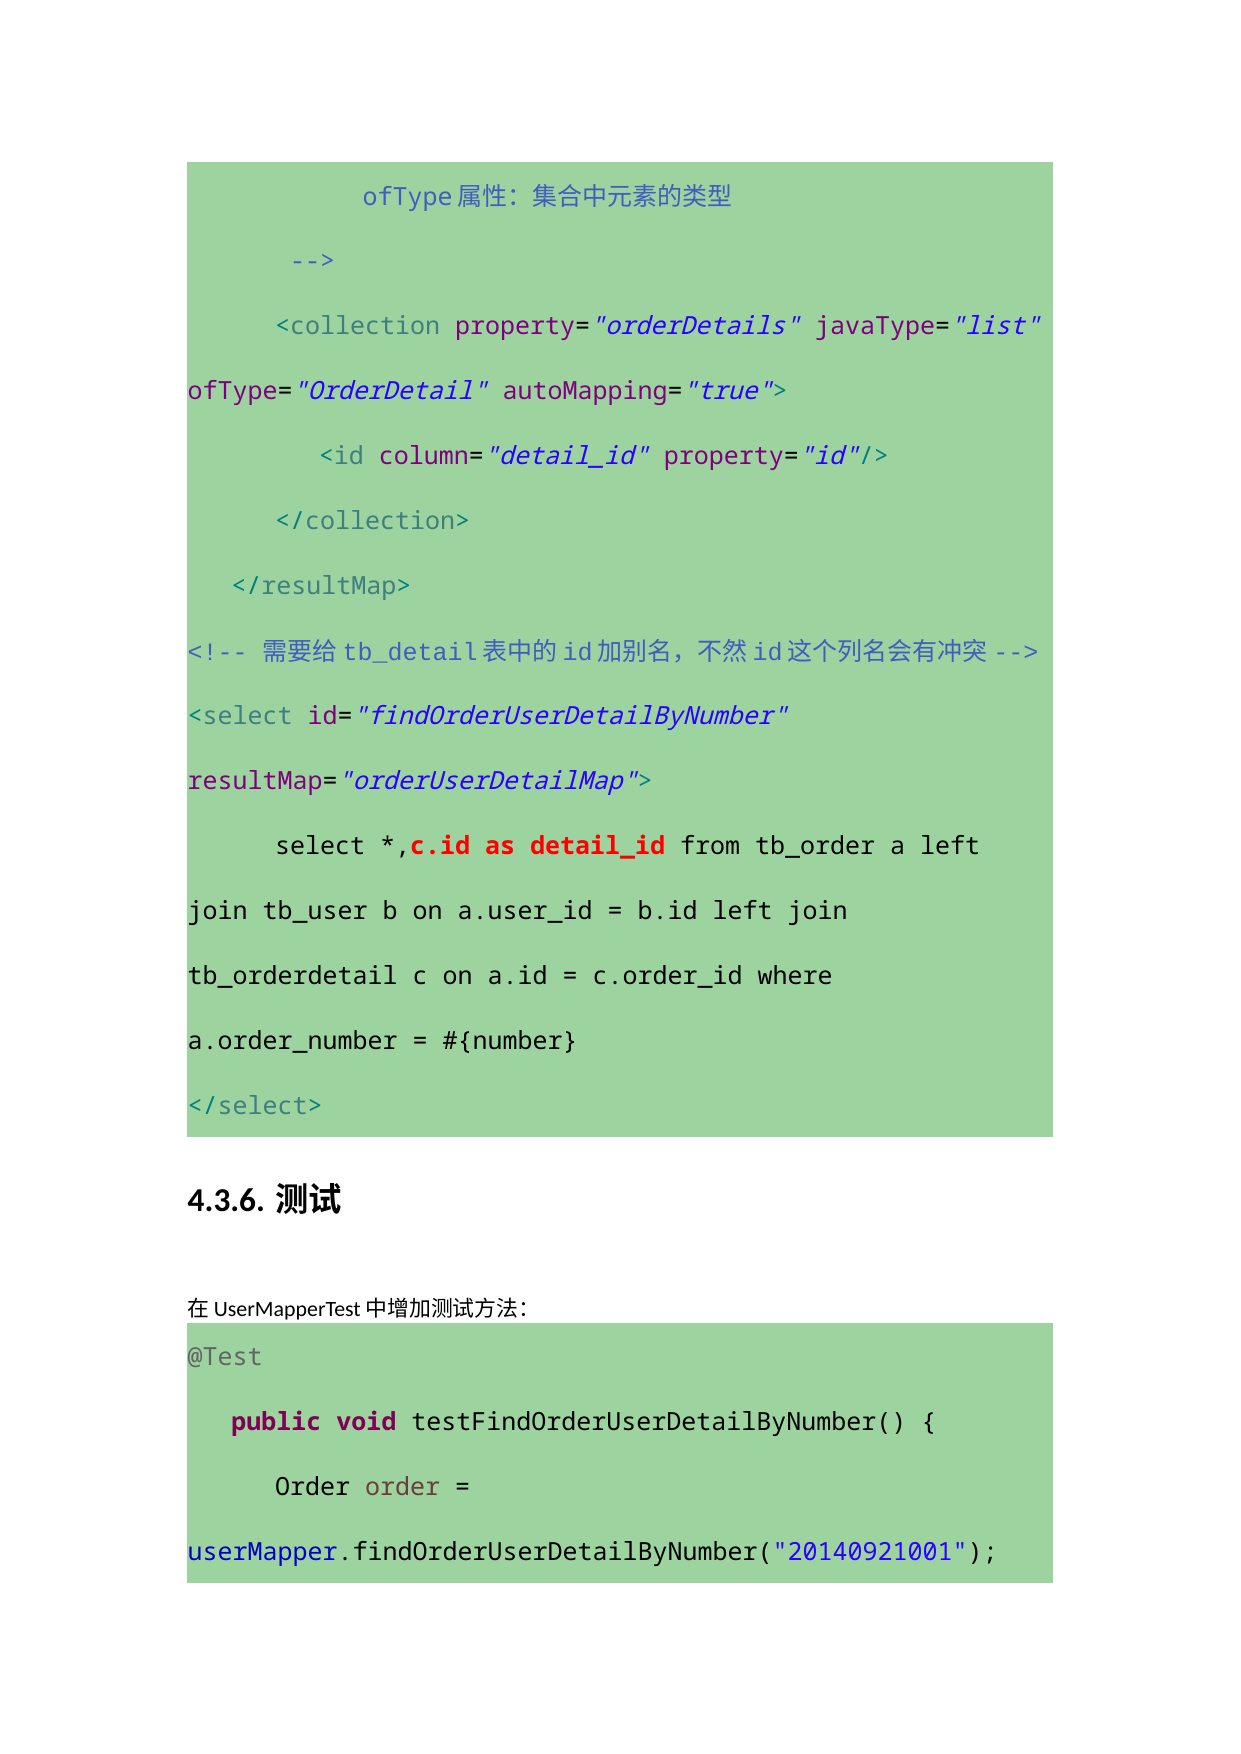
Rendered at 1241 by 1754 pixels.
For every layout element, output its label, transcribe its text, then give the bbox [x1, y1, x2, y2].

text --> [187, 227, 1053, 292]
text ofType属性：集合中元素的类型 [187, 162, 1053, 227]
text <id column="detail_id" property="id"/> [187, 422, 1053, 487]
text Order order = userMapper.findOrderUserDetailByNumber("20140921001"); [187, 1453, 1053, 1583]
text </select> [187, 1072, 1053, 1137]
text 在UserMapperTest中增加测试方法： [187, 1291, 1053, 1323]
text </resultMap> [187, 552, 1053, 617]
text @Test [187, 1323, 1053, 1388]
text public void testFindOrderUserDetailByNumber() { [187, 1388, 1053, 1453]
subtitle 测试 [187, 1164, 1053, 1229]
text <!-- 需要给tb_detail表中的id加别名，不然id这个列名会有冲突 --> [187, 617, 1053, 682]
text <select id="findOrderUserDetailByNumber" resultMap="orderUserDetailMap"> [187, 682, 1053, 812]
text <collection property="orderDetails" javaType="list" ofType="OrderDetail" autoMapping="true"> [187, 292, 1053, 422]
text select *,c.id as detail_id from tb_order a left join tb_user b on a.user_id = b.id left join tb_orderdetail c on a.id = c.order_id where a.order_number = #{number} [187, 812, 1053, 1072]
text </collection> [187, 487, 1053, 552]
